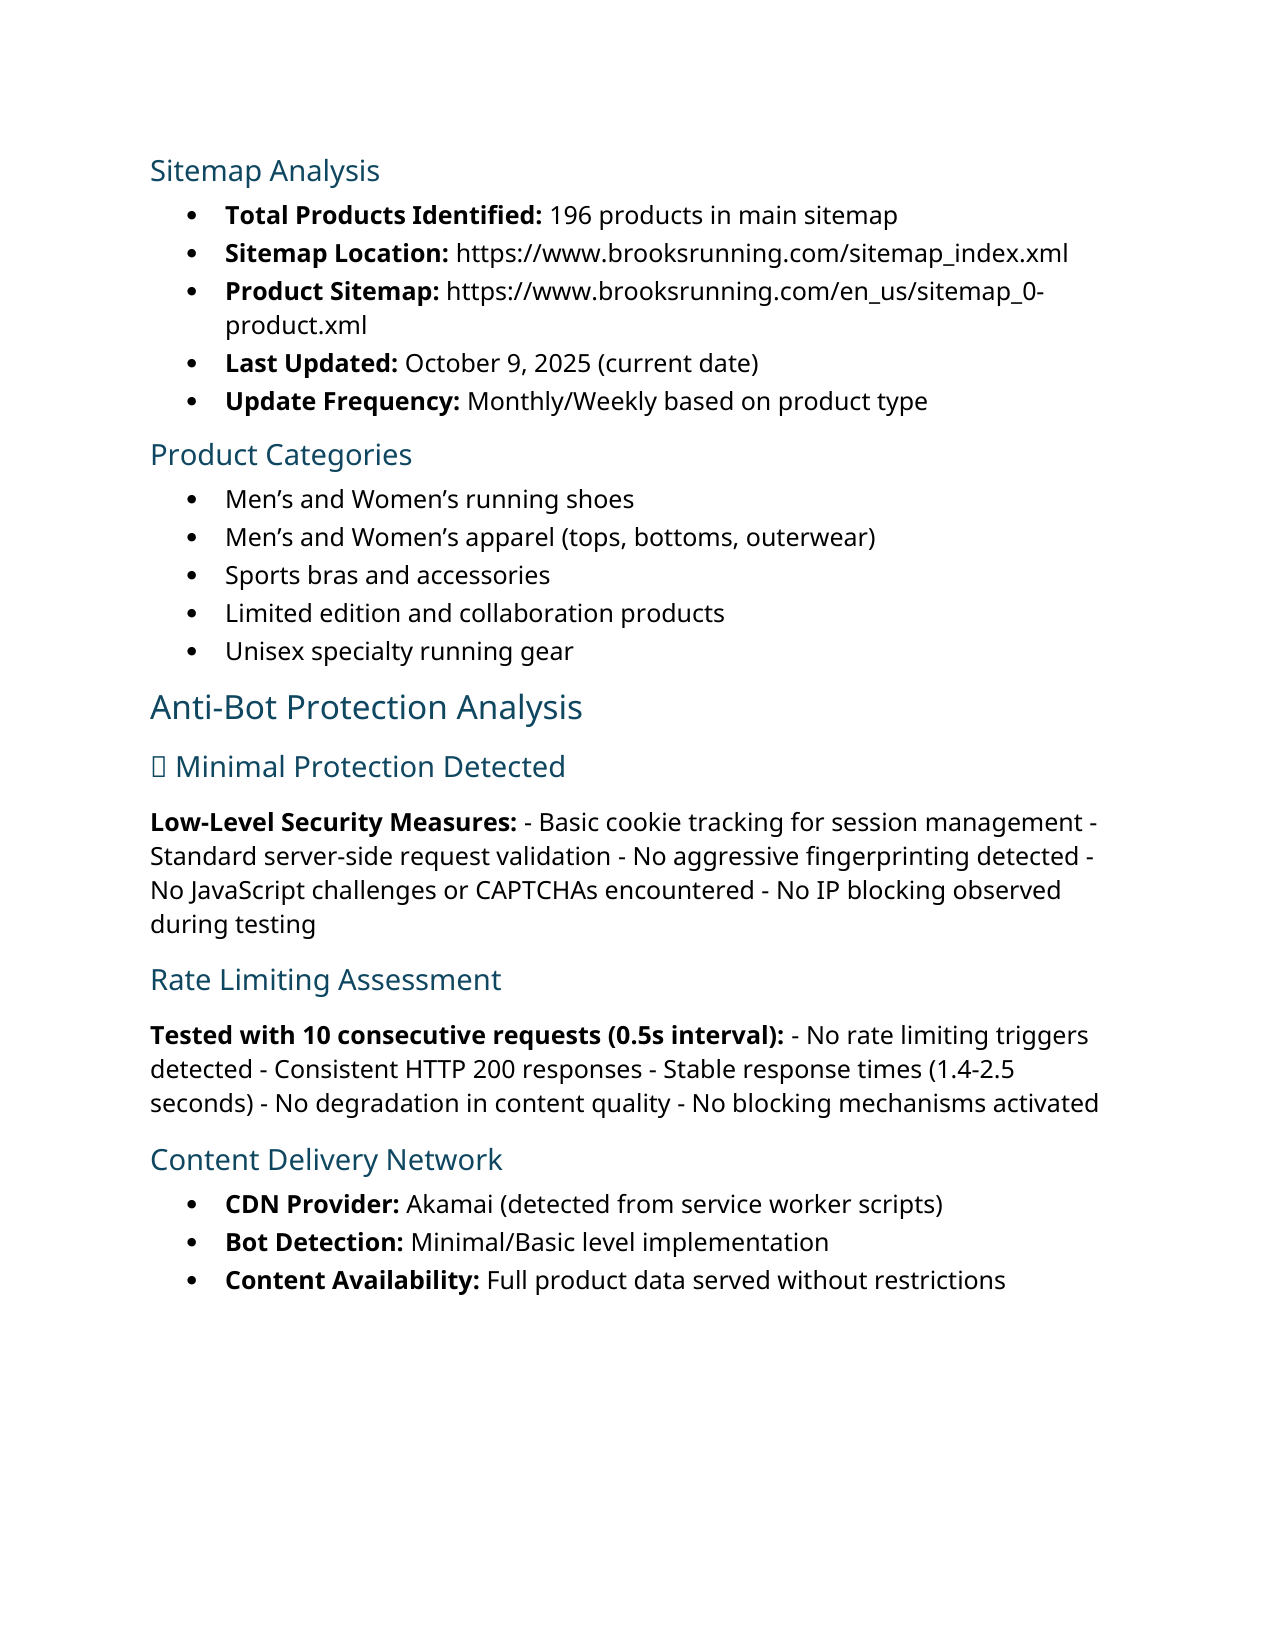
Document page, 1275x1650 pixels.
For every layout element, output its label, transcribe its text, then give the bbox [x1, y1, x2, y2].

list Content Availability: Full product data served without restrictions [187, 1263, 1125, 1297]
subtitle Content Delivery Network [150, 1139, 1125, 1179]
list CDN Provider: Akamai (detected from service worker scripts) [187, 1187, 1125, 1221]
subtitle ✅ Minimal Protection Detected [150, 746, 1125, 786]
list Sitemap Location: https://www.brooksrunning.com/sitemap_index.xml [187, 236, 1125, 270]
list Last Updated: October 9, 2025 (current date) [187, 346, 1125, 379]
list Product Sitemap: https://www.brooksrunning.com/en_us/sitemap_0-product.xml [187, 274, 1125, 342]
text Tested with 10 consecutive requests (0.5s interval): - No rate limiting triggers detected - Consistent HTTP 200 responses - Stable response times (1.4-2.5 seconds) - No degradation in content quality - No blocking mechanisms activated [150, 1018, 1125, 1120]
list Men’s and Women’s running shoes [187, 482, 1125, 516]
subtitle Sitemap Analysis [150, 150, 1125, 190]
subtitle Rate Limiting Assessment [150, 959, 1125, 999]
text Low-Level Security Measures: - Basic cookie tracking for session management - Standard server-side request validation - No aggressive fingerprinting detected - No JavaScript challenges or CAPTCHAs encountered - No IP blocking observed during testing [150, 804, 1125, 941]
list Unisex specialty running gear [187, 633, 1125, 667]
list Update Frequency: Monthly/Weekly based on product type [187, 383, 1125, 417]
subtitle Anti-Bot Protection Analysis [150, 684, 1125, 729]
subtitle Product Categories [150, 434, 1125, 474]
list Sports bras and accessories [187, 558, 1125, 592]
list Men’s and Women’s apparel (tops, bottoms, outerwear) [187, 520, 1125, 554]
list Limited edition and collaboration products [187, 596, 1125, 629]
list Bot Detection: Minimal/Basic level implementation [187, 1225, 1125, 1259]
list Total Products Identified: 196 products in main sitemap [187, 198, 1125, 232]
